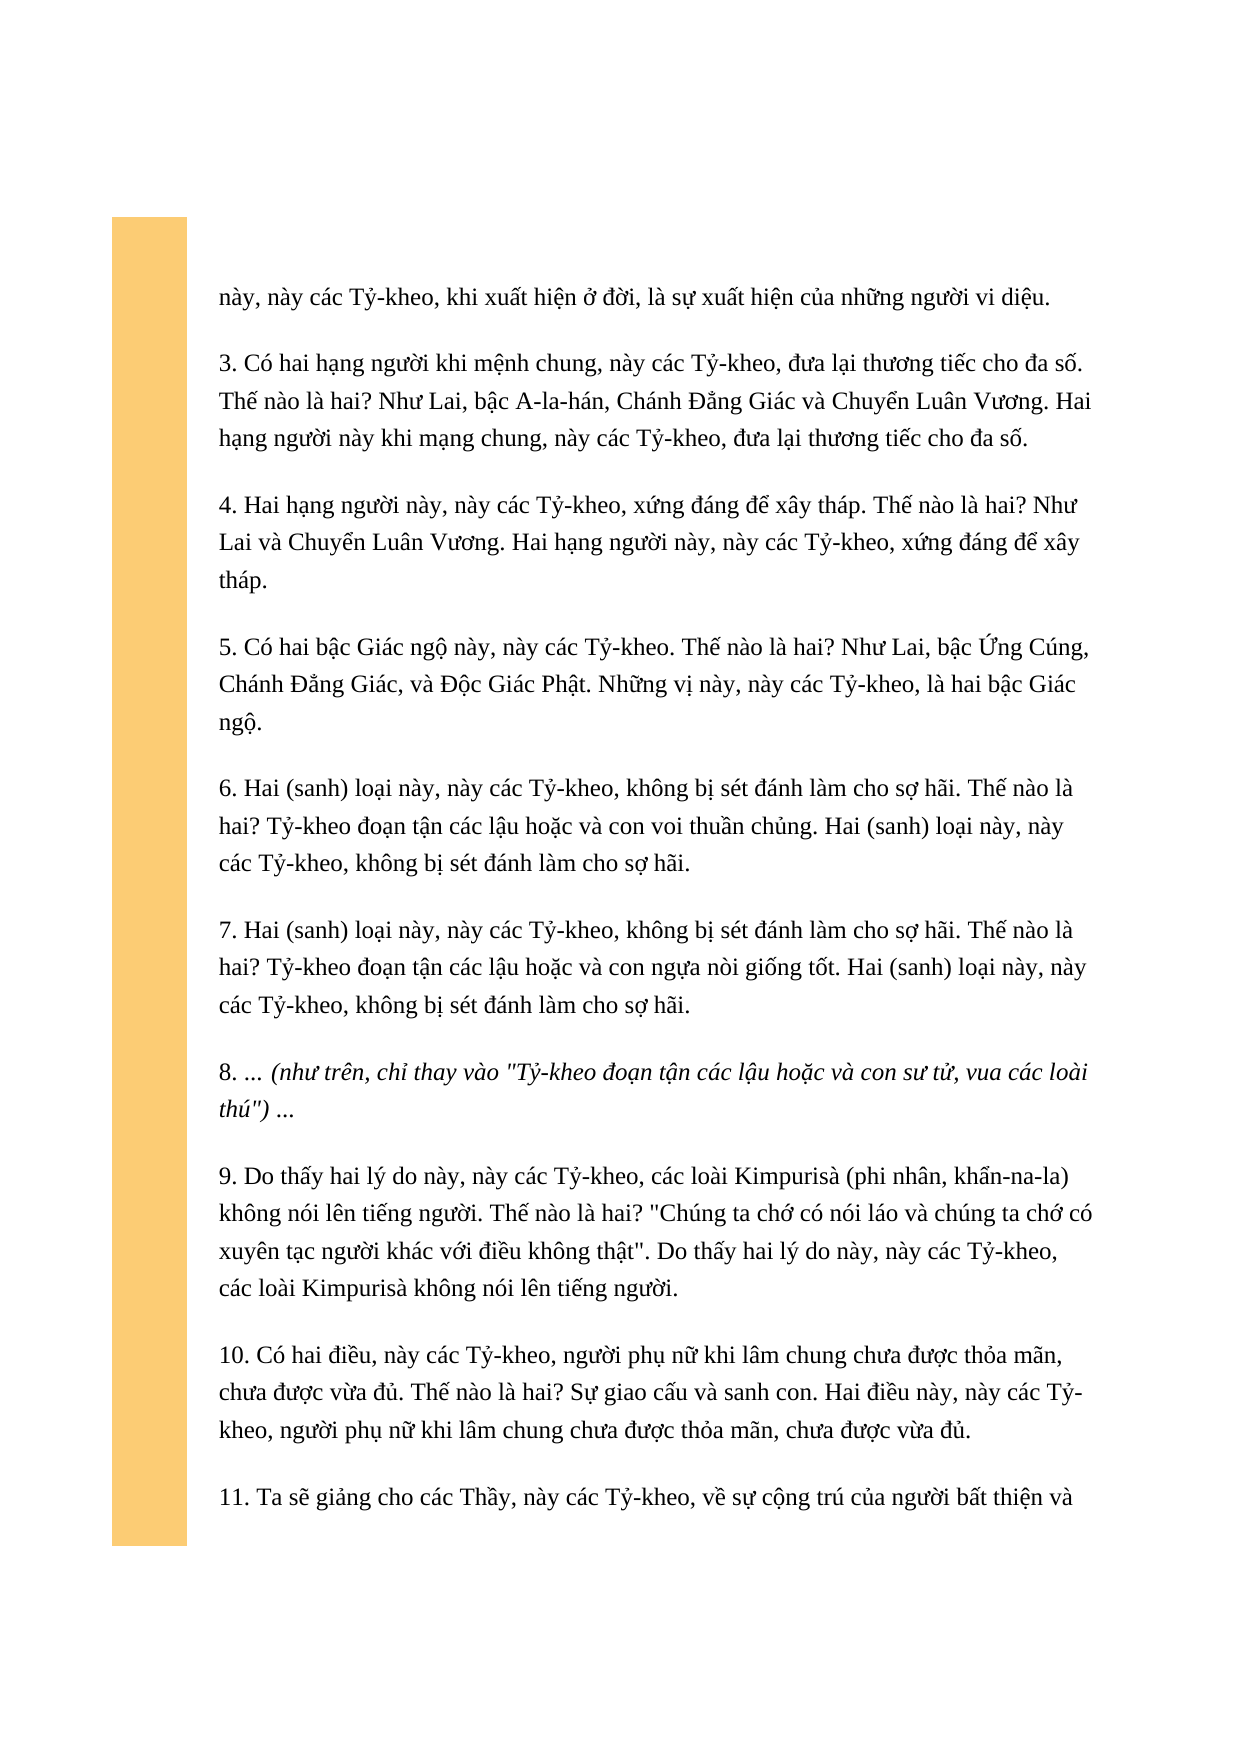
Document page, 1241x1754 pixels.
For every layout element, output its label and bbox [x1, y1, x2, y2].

table_header [187, 217, 1128, 1546]
table_header [112, 217, 187, 1546]
